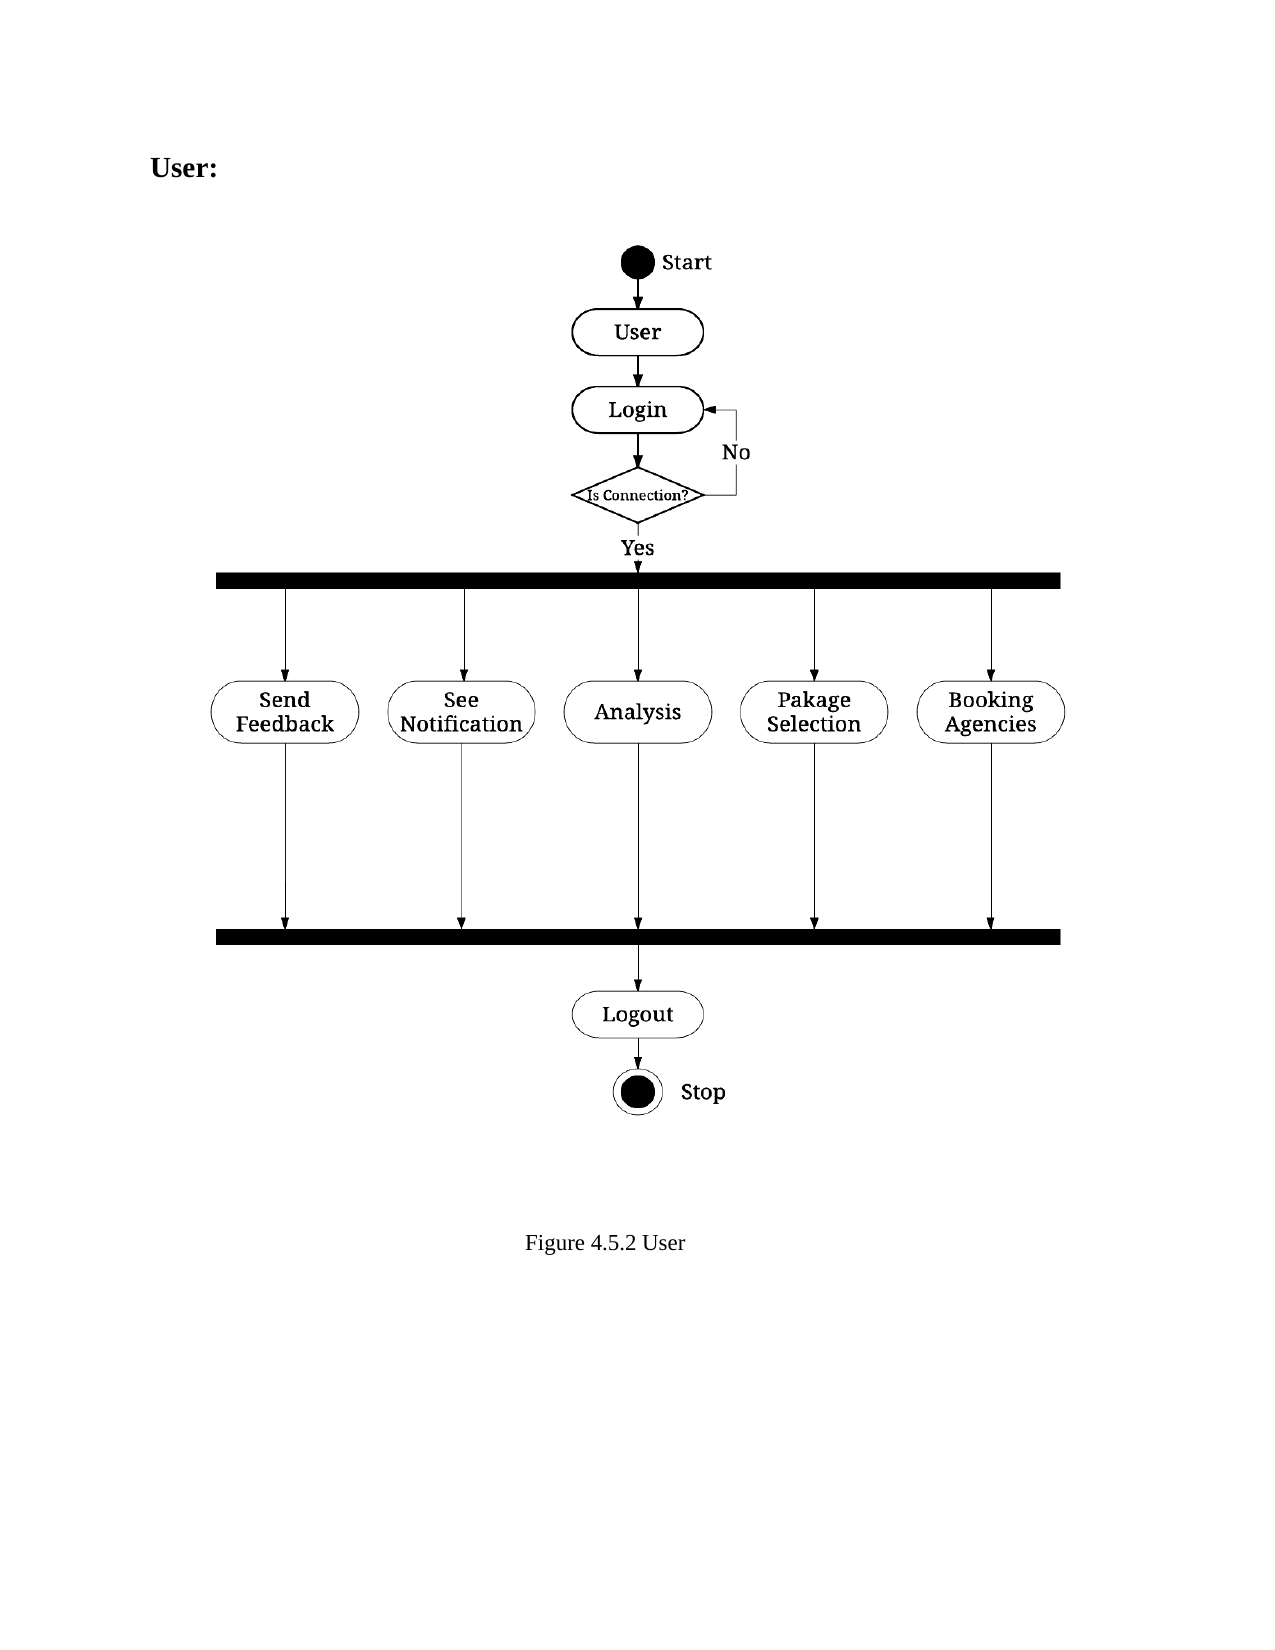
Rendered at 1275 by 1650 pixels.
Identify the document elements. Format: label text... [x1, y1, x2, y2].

text Figure 4.5.2 User [451, 1229, 761, 1255]
picture [150, 200, 1125, 1176]
text User: [150, 150, 1125, 183]
